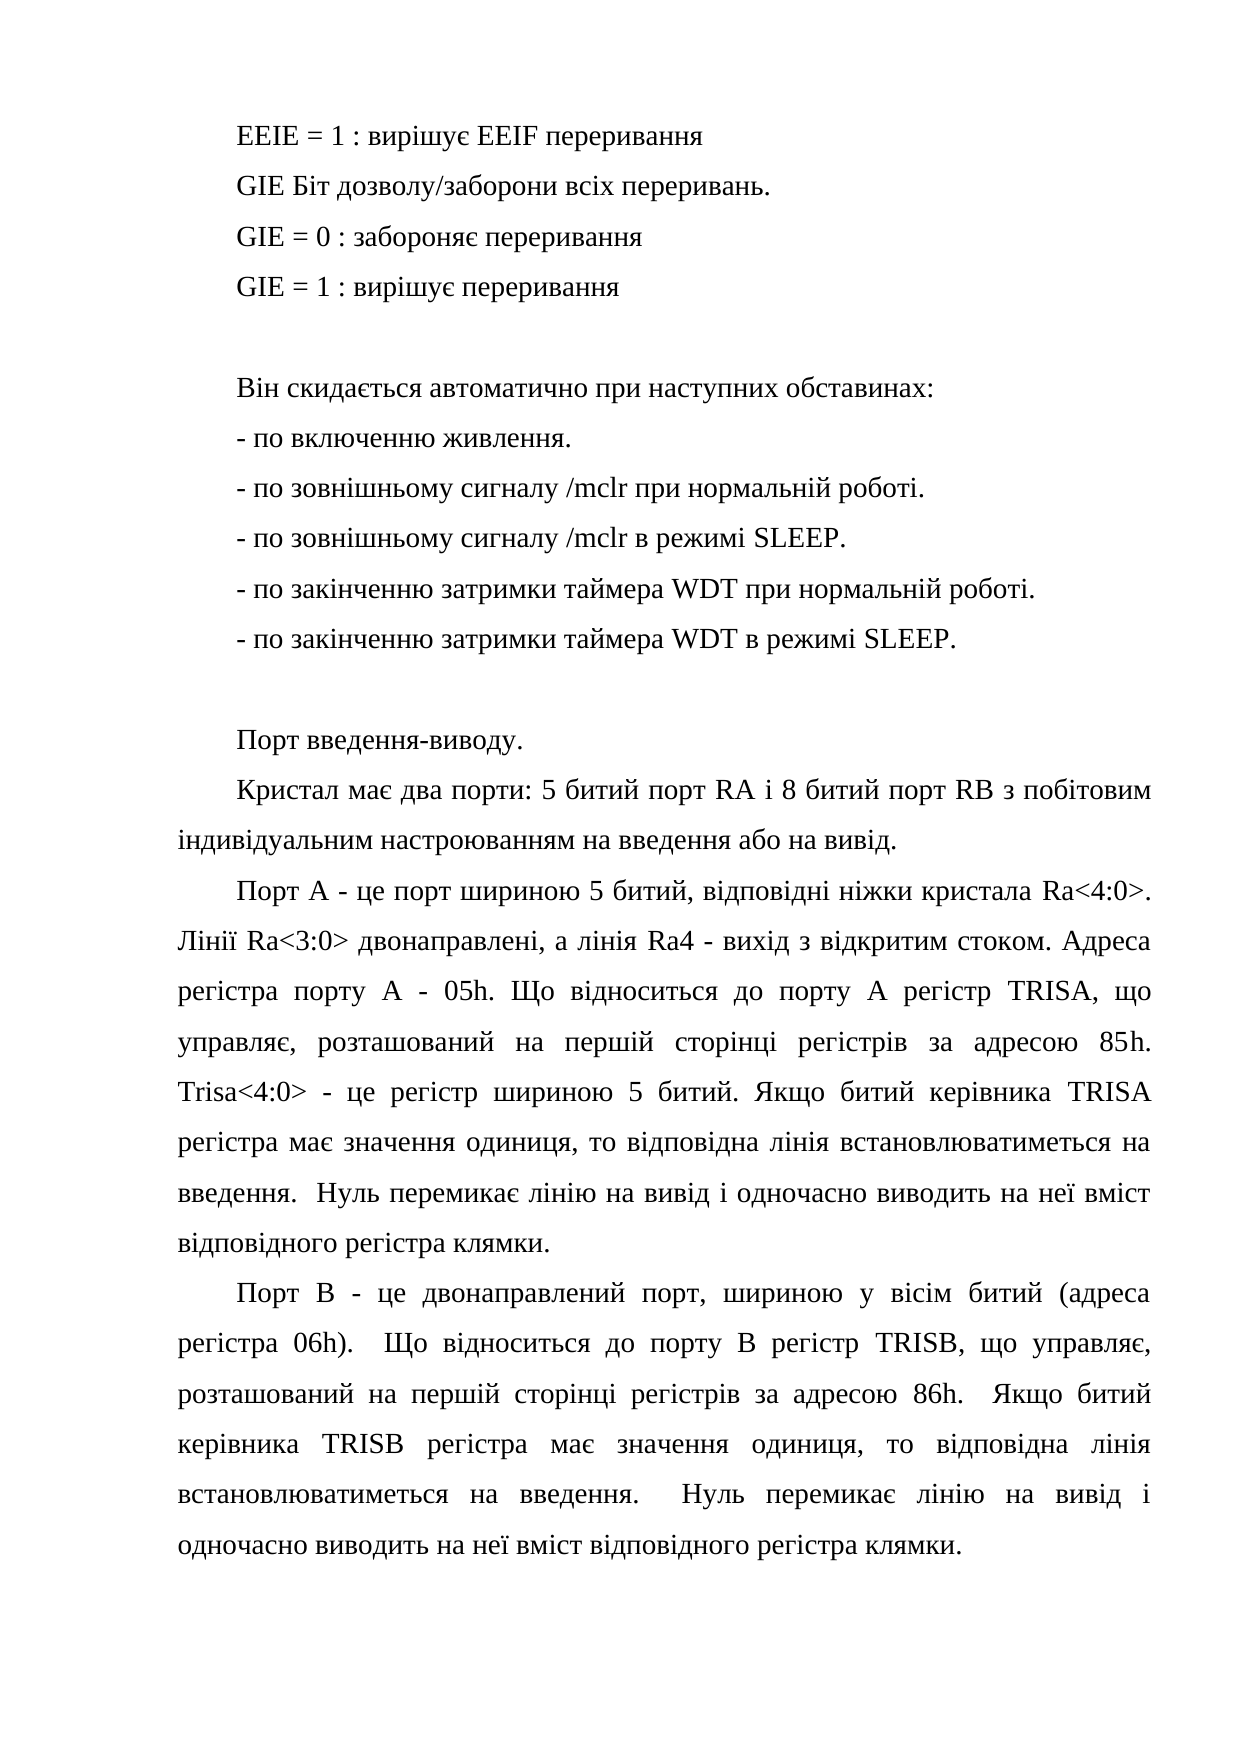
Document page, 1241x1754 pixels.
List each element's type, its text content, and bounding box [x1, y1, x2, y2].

text Порт А - це порт шириною 5 битий, відповідні ніжки кристала Ra<4:0>. Лінії Ra<3:0> двонаправлені, а лінія Ra4 - вихід з відкритим стоком. Адреса регістра порту А - 05h. Що відноситься до порту А регістр TRISA, що управляє, розташований на першій сторінці регістрів за адресою 85h. Trisa<4:0> - це регістр шириною 5 битий. Якщо битий керівника TRISA регістра має значення одиниця, то відповідна лінія встановлюватиметься на введення. Нуль перемикає лінію на вивід і одночасно виводить на неї вміст відповідного регістра клямки. [177, 873, 1152, 1258]
text GIE Біт дозволу/заборони всіх переривань. [177, 168, 1152, 202]
text Порт введення-виводу. [177, 722, 1152, 755]
text Він скидається автоматично при наступних обставинах: [177, 370, 1152, 403]
text EEIE = 1 : вирішує EEIF переривання [177, 118, 1152, 152]
text - по закінченню затримки таймера WDT при нормальній роботі. [177, 571, 1152, 604]
text Порт В - це двонаправлений порт, шириною у вісім битий (адреса регістра 06h). Що відноситься до порту В регістр TRISB, що управляє, розташований на першій сторінці регістрів за адресою 86h. Якщо битий керівника TRISB регістра має значення одиниця, то відповідна лінія встановлюватиметься на введення. Нуль перемикає лінію на вивід і одночасно виводить на неї вміст відповідного регістра клямки. [177, 1275, 1152, 1560]
text GIE = 0 : забороняє переривання [177, 219, 1152, 252]
text - по зовнішньому сигналу /mclr при нормальній роботі. [177, 470, 1152, 504]
text GIE = 1 : вирішує переривання [177, 269, 1152, 303]
text Кристал має два порти: 5 битий порт RA і 8 битий порт RB з побітовим індивідуальним настроюванням на введення або на вивід. [177, 772, 1152, 856]
text - по зовнішньому сигналу /mclr в режимі SLEEP. [177, 521, 1152, 554]
text - по закінченню затримки таймера WDT в режимі SLEEP. [177, 621, 1152, 655]
text - по включенню живлення. [177, 420, 1152, 453]
